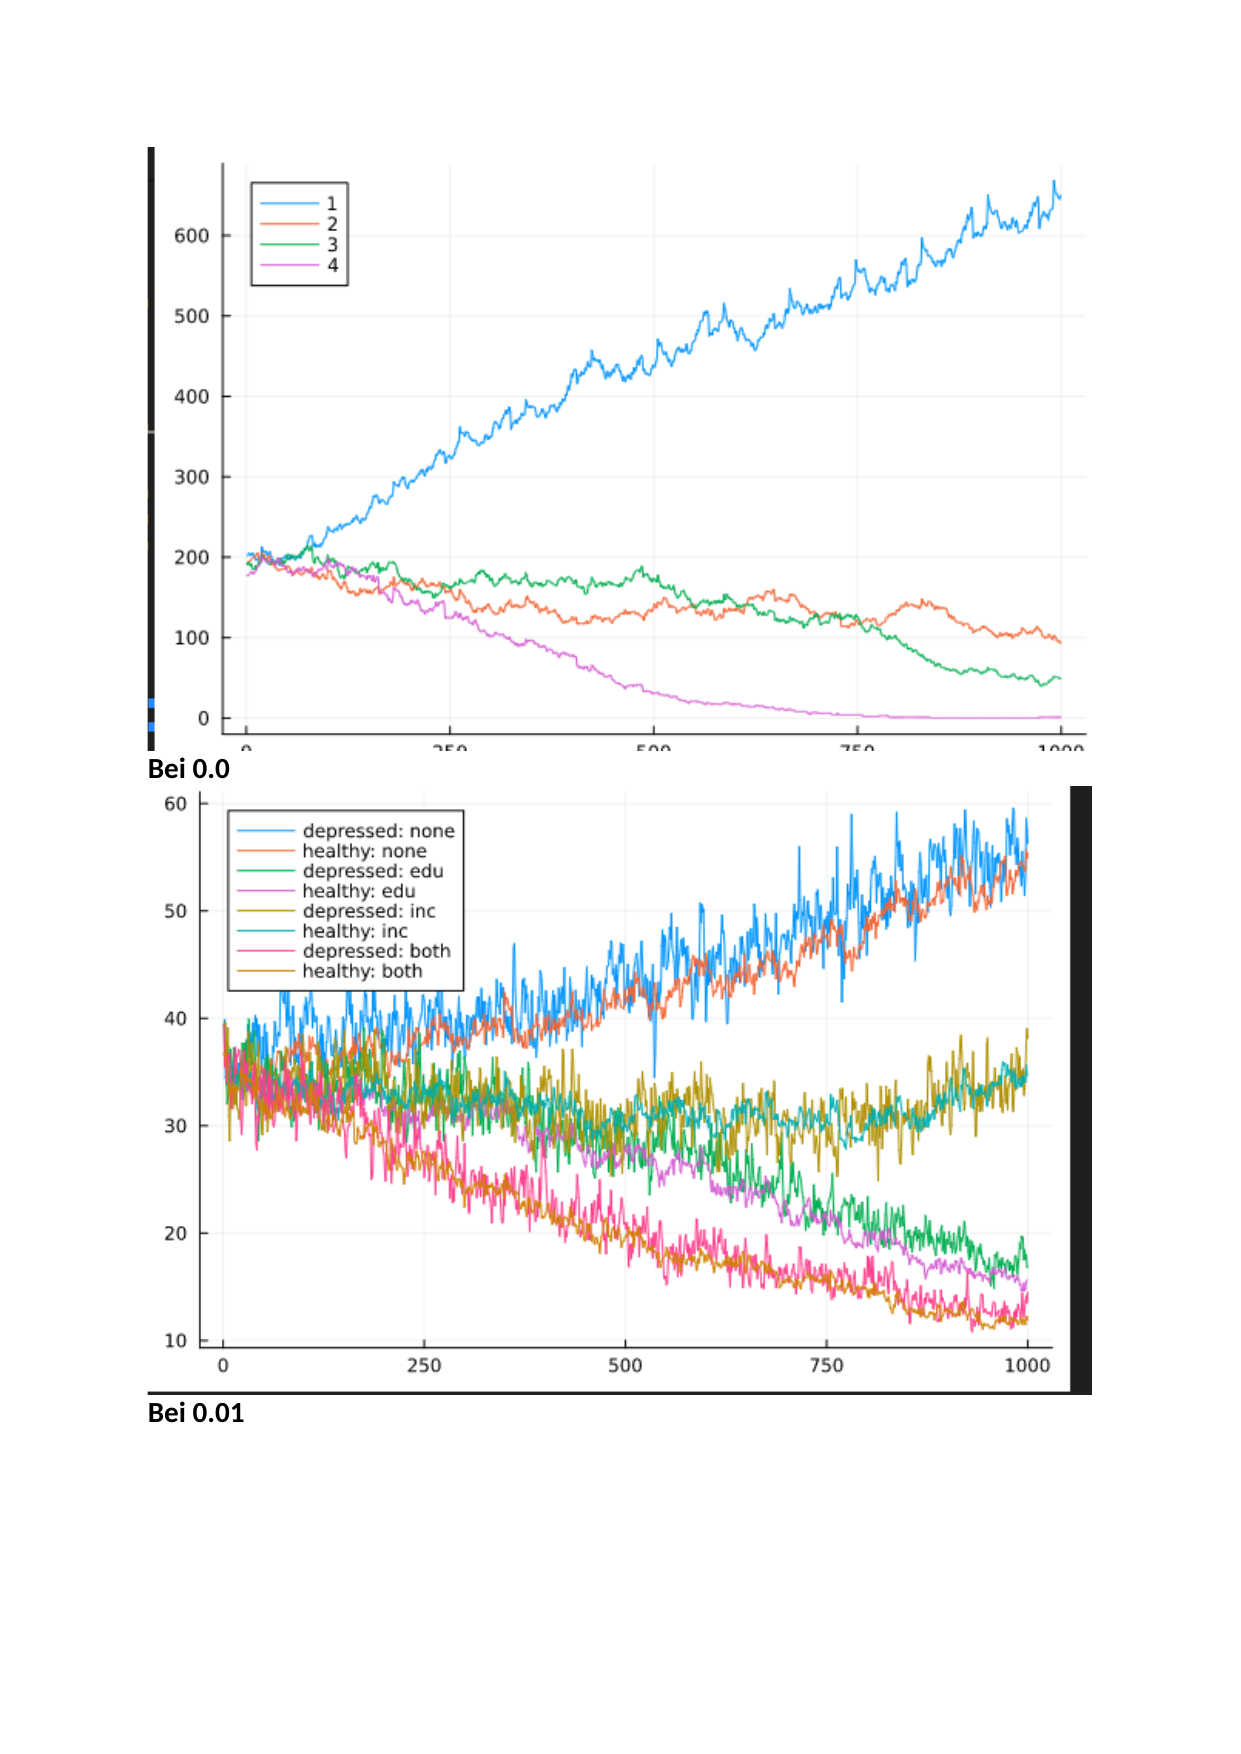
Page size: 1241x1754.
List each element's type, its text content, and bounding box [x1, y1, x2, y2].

text Bei 0.0 [148, 750, 1093, 786]
picture [147, 786, 1092, 1395]
picture [147, 147, 1092, 751]
text Bei 0.01 [148, 1394, 1093, 1430]
